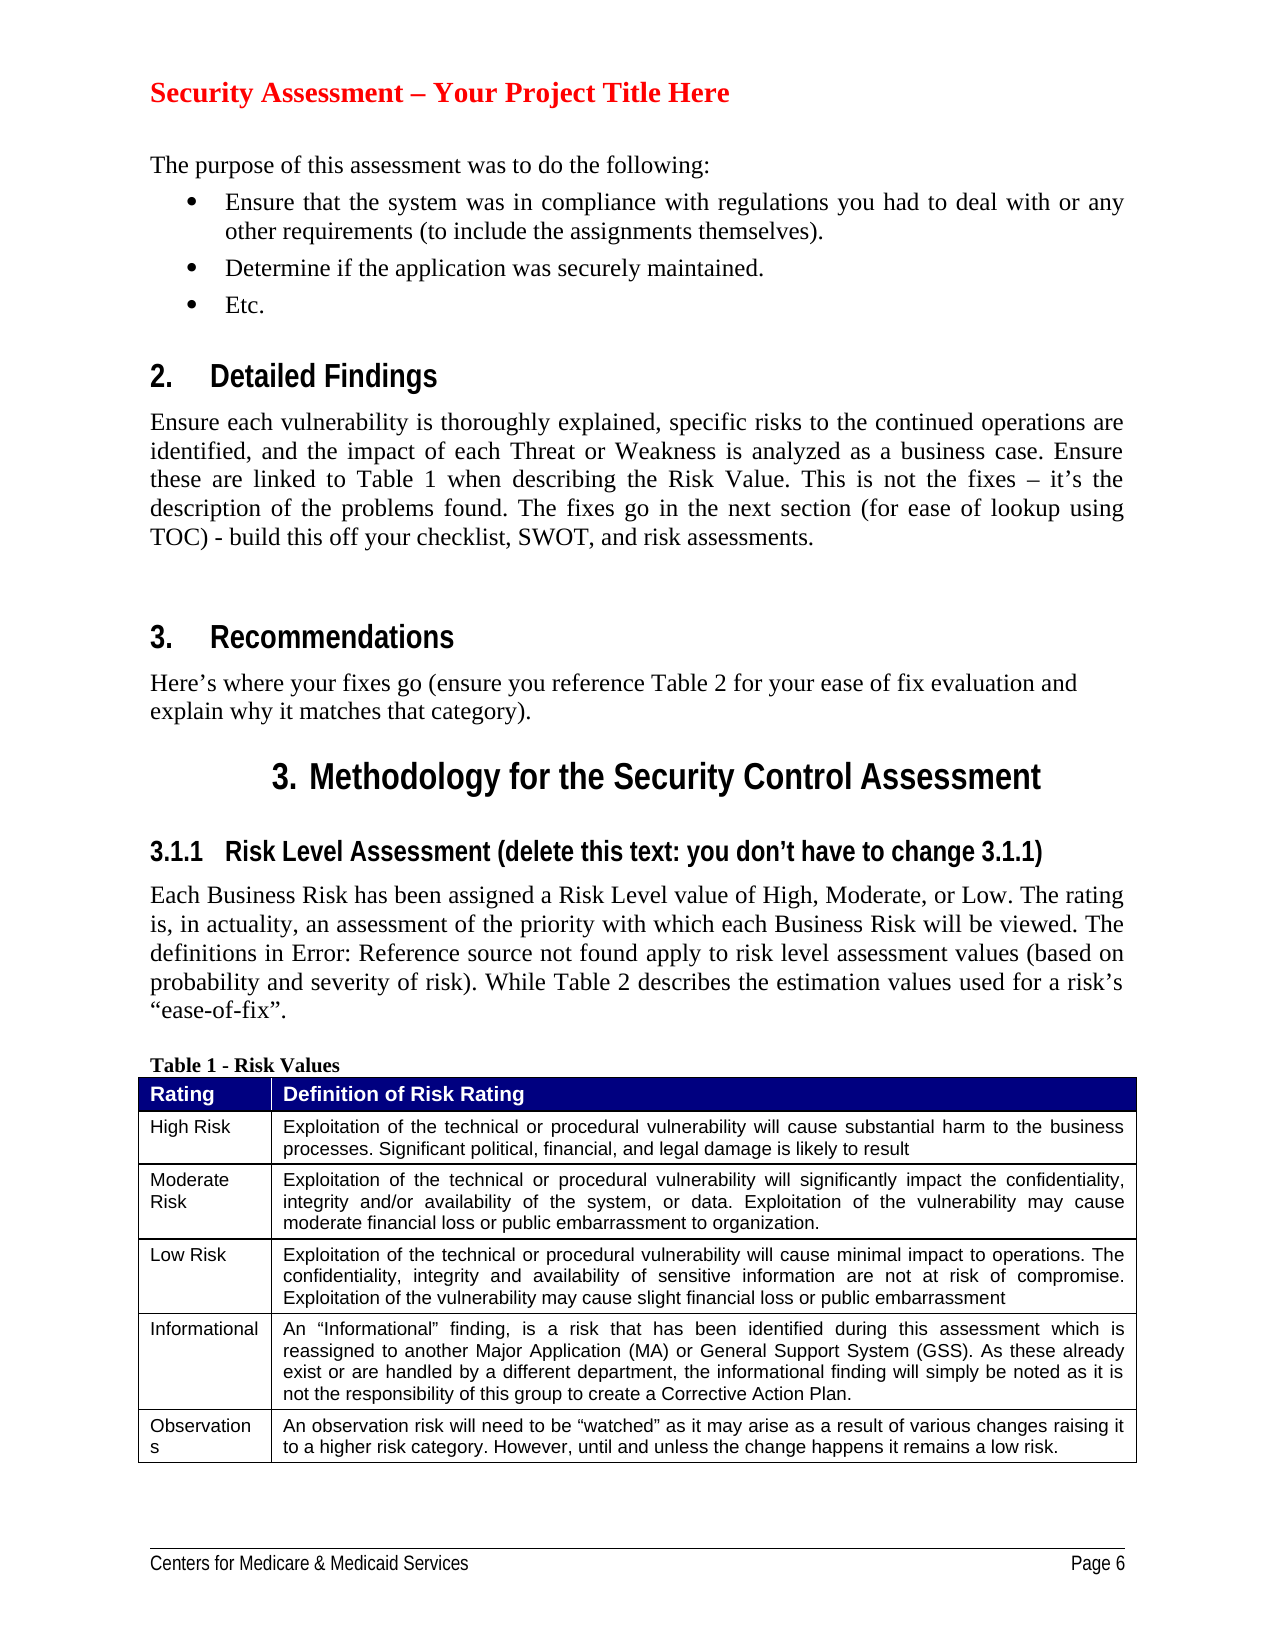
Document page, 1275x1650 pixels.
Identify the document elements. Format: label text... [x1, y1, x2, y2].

subtitle Detailed Findings [150, 356, 1125, 394]
subtitle Recommendations [150, 617, 1125, 655]
table_cell Exploitation of the technical or procedural vulnerability will cause minimal impact to operations. The confidentiality, integrity and availability of sensitive information are not at risk of compromise. Exploitation of the vulnerability may cause slight financial loss or public embarrassment [272, 1240, 1136, 1312]
table_header Rating [139, 1078, 271, 1110]
table_cell Informational [139, 1314, 271, 1409]
list Etc. [187, 290, 1125, 319]
table_cell Exploitation of the technical or procedural vulnerability will cause substantial harm to the business processes. Significant political, financial, and legal damage is likely to result [272, 1112, 1136, 1163]
table_header Definition of Risk Rating [272, 1078, 1136, 1110]
text 3.1.1 Risk Level Assessment (delete this text: you don’t have to change 3.1.1) [150, 834, 1125, 868]
table_cell An “Informational” finding, is a risk that has been identified during this assessment which is reassigned to another Major Application (MA) or General Support System (GSS). As these already exist or are handled by a different department, the informational finding will simply be noted as it is not the responsibility of this group to create a Corrective Action Plan. [272, 1314, 1136, 1409]
table_cell Observations [139, 1410, 271, 1462]
list Determine if the application was securely maintained. [187, 253, 1125, 282]
table_cell High Risk [139, 1112, 271, 1163]
text Table 1 - Risk Values [150, 1053, 1125, 1077]
text Ensure each vulnerability is thoroughly explained, specific risks to the continued operations are identified, and the impact of each Threat or Weakness is analyzed as a business case. Ensure these are linked to Table 1 when describing the Risk Value. This is not the fixes – it’s the description of the problems found. The fixes go in the next section (for ease of lookup using TOC) - build this off your checklist, SWOT, and risk assessments. [150, 407, 1125, 551]
list Ensure that the system was in compliance with regulations you had to deal with or any other requirements (to include the assignments themselves). [187, 187, 1125, 244]
text Here’s where your fixes go (ensure you reference Table 2 for your ease of fix evaluation and explain why it matches that category). [150, 668, 1125, 725]
text The purpose of this assessment was to do the following: [150, 150, 1125, 179]
table_cell Moderate Risk [139, 1165, 271, 1238]
table_cell Exploitation of the technical or procedural vulnerability will significantly impact the confidentiality, integrity and/or availability of the system, or data. Exploitation of the vulnerability may cause moderate financial loss or public embarrassment to organization. [272, 1165, 1136, 1238]
table_cell An observation risk will need to be “watched” as it may arise as a result of various changes raising it to a higher risk category. However, until and unless the change happens it remains a low risk. [272, 1410, 1136, 1462]
table_cell Low Risk [139, 1240, 271, 1312]
subtitle Methodology for the Security Control Assessment [187, 754, 1125, 797]
